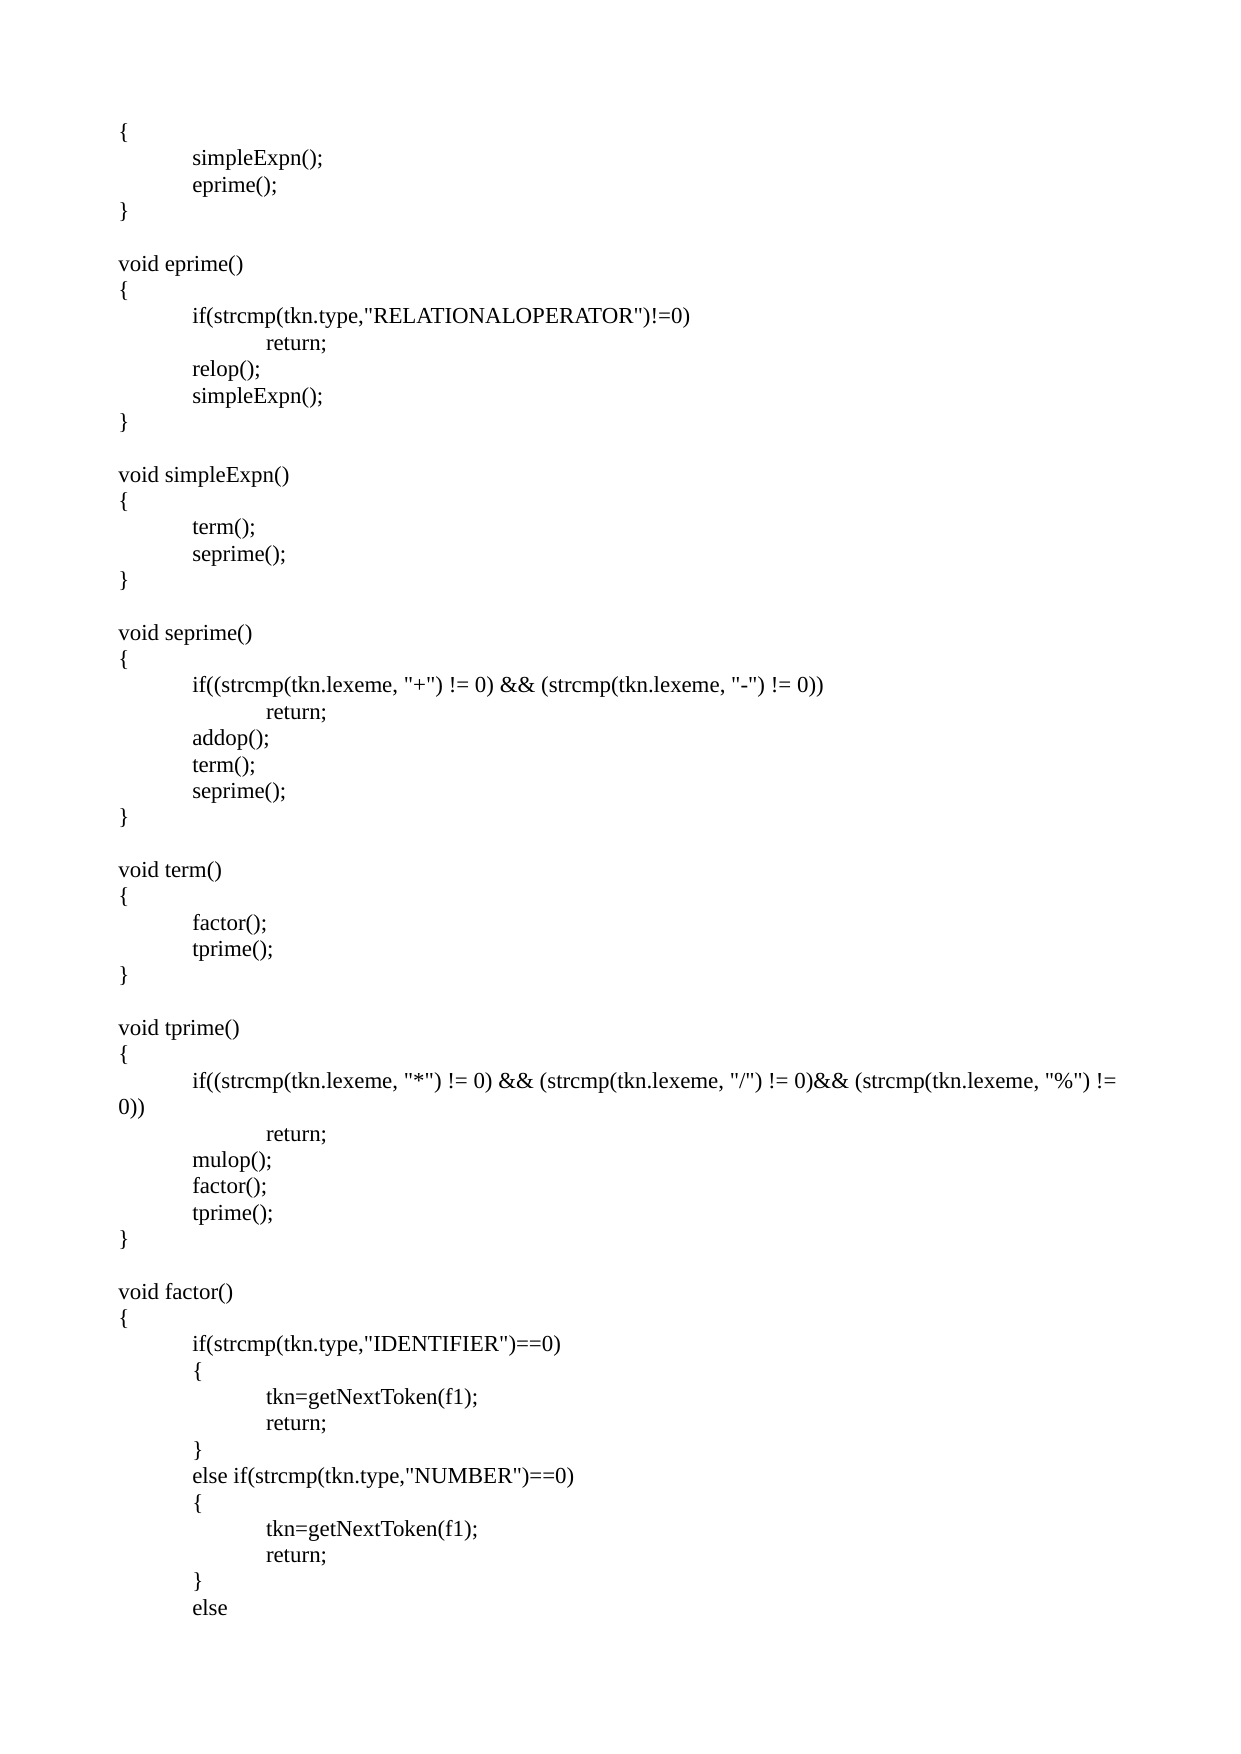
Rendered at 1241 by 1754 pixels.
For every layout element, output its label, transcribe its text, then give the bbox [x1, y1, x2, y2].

text { [118, 882, 1122, 909]
text return; [118, 698, 1122, 724]
text if((strcmp(tkn.lexeme, "*") != 0) && (strcmp(tkn.lexeme, "/") != 0)&& (strcmp(tkn.lexeme, "%") != 0)) [118, 1067, 1122, 1119]
text } [118, 1225, 1122, 1251]
text { [118, 1357, 1122, 1383]
text { [118, 1041, 1122, 1067]
text return; [118, 1541, 1122, 1568]
text void seprime() [118, 619, 1122, 645]
text } [118, 803, 1122, 830]
text simpleExpn(); [118, 144, 1122, 171]
text { [118, 487, 1122, 513]
text factor(); [118, 909, 1122, 935]
text } [118, 197, 1122, 223]
text tkn=getNextToken(f1); [118, 1515, 1122, 1541]
text seprime(); [118, 777, 1122, 803]
text simpleExpn(); [118, 382, 1122, 408]
text if((strcmp(tkn.lexeme, "+") != 0) && (strcmp(tkn.lexeme, "-") != 0)) [118, 672, 1122, 698]
text eprime(); [118, 171, 1122, 197]
text void factor() [118, 1278, 1122, 1304]
text void tprime() [118, 1014, 1122, 1041]
text tprime(); [118, 1199, 1122, 1225]
text { [118, 118, 1122, 144]
text void term() [118, 856, 1122, 882]
text tprime(); [118, 935, 1122, 961]
text else [118, 1594, 1122, 1620]
text return; [118, 329, 1122, 355]
text return; [118, 1409, 1122, 1436]
text term(); [118, 513, 1122, 540]
text } [118, 1568, 1122, 1594]
text if(strcmp(tkn.type,"IDENTIFIER")==0) [118, 1330, 1122, 1357]
text { [118, 1488, 1122, 1515]
text addop(); [118, 724, 1122, 751]
text else if(strcmp(tkn.type,"NUMBER")==0) [118, 1462, 1122, 1488]
text } [118, 1436, 1122, 1462]
text } [118, 961, 1122, 988]
text seprime(); [118, 540, 1122, 566]
text term(); [118, 751, 1122, 777]
text tkn=getNextToken(f1); [118, 1383, 1122, 1409]
text { [118, 645, 1122, 672]
text { [118, 276, 1122, 303]
text mulop(); [118, 1146, 1122, 1172]
text } [118, 408, 1122, 434]
text { [118, 1304, 1122, 1330]
text void eprime() [118, 250, 1122, 276]
text factor(); [118, 1172, 1122, 1199]
text relop(); [118, 355, 1122, 382]
text return; [118, 1119, 1122, 1146]
text } [118, 566, 1122, 592]
text void simpleExpn() [118, 461, 1122, 487]
text if(strcmp(tkn.type,"RELATIONALOPERATOR")!=0) [118, 303, 1122, 329]
